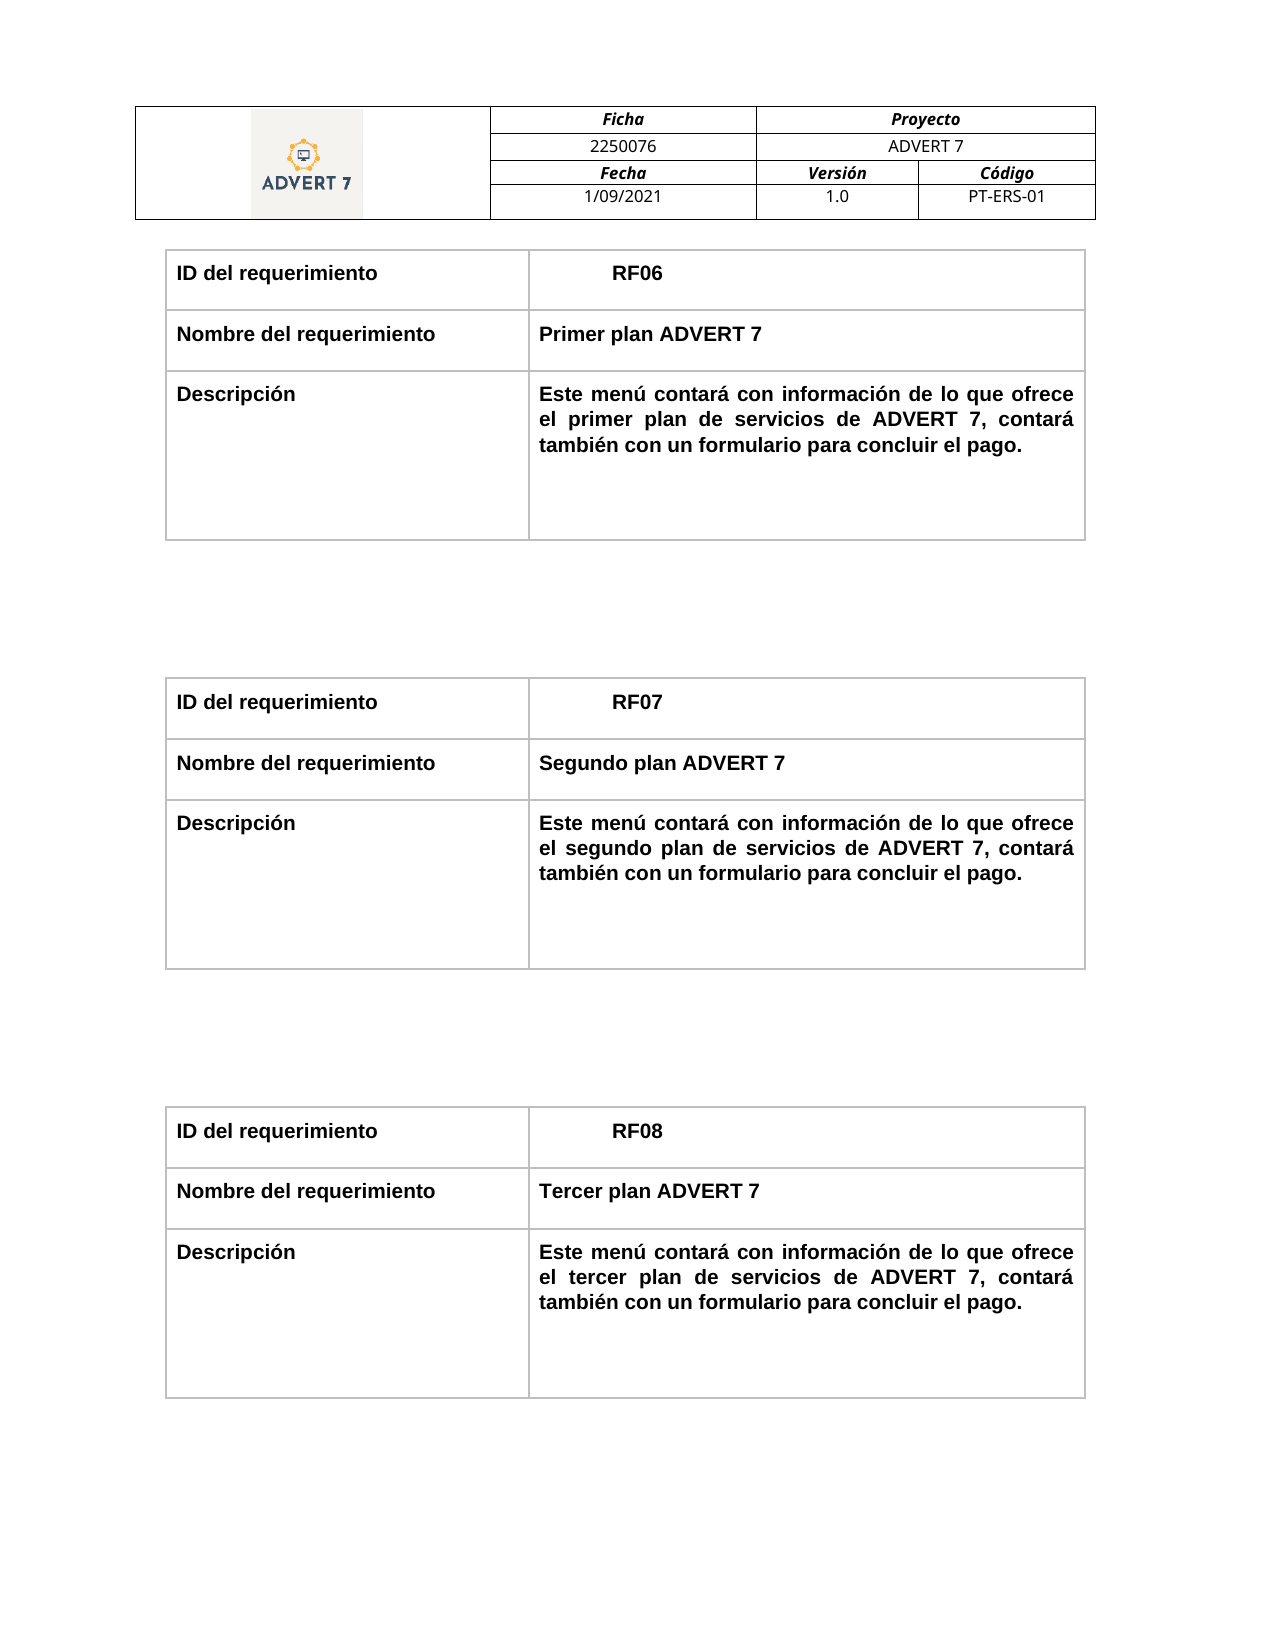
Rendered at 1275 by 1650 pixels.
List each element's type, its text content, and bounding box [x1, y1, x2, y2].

table_header ID del requerimiento [167, 251, 528, 309]
table_cell Segundo plan ADVERT 7 [530, 740, 1084, 798]
table_cell Este menú contará con información de lo que ofrece el tercer plan de servicios de ADVERT 7, contará también con un formulario para concluir el pago. [530, 1230, 1084, 1397]
table_cell Descripción [167, 1230, 528, 1397]
picture [251, 109, 363, 219]
table_cell Nombre del requerimiento [167, 1169, 528, 1227]
table_cell Nombre del requerimiento [167, 740, 528, 798]
table_cell Descripción [167, 801, 528, 968]
table_header RF06 [530, 251, 1084, 309]
table_cell Nombre del requerimiento [167, 311, 528, 370]
table_cell Este menú contará con información de lo que ofrece el primer plan de servicios de ADVERT 7, contará también con un formulario para concluir el pago. [530, 372, 1084, 539]
table_header RF08 [530, 1108, 1084, 1167]
table_header ID del requerimiento [167, 1108, 528, 1167]
table_header RF07 [530, 679, 1084, 738]
table_cell Este menú contará con información de lo que ofrece el segundo plan de servicios de ADVERT 7, contará también con un formulario para concluir el pago. [530, 801, 1084, 968]
table_cell Tercer plan ADVERT 7 [530, 1169, 1084, 1227]
table_cell Descripción [167, 372, 528, 539]
table_cell Primer plan ADVERT 7 [530, 311, 1084, 370]
table_header ID del requerimiento [167, 679, 528, 738]
